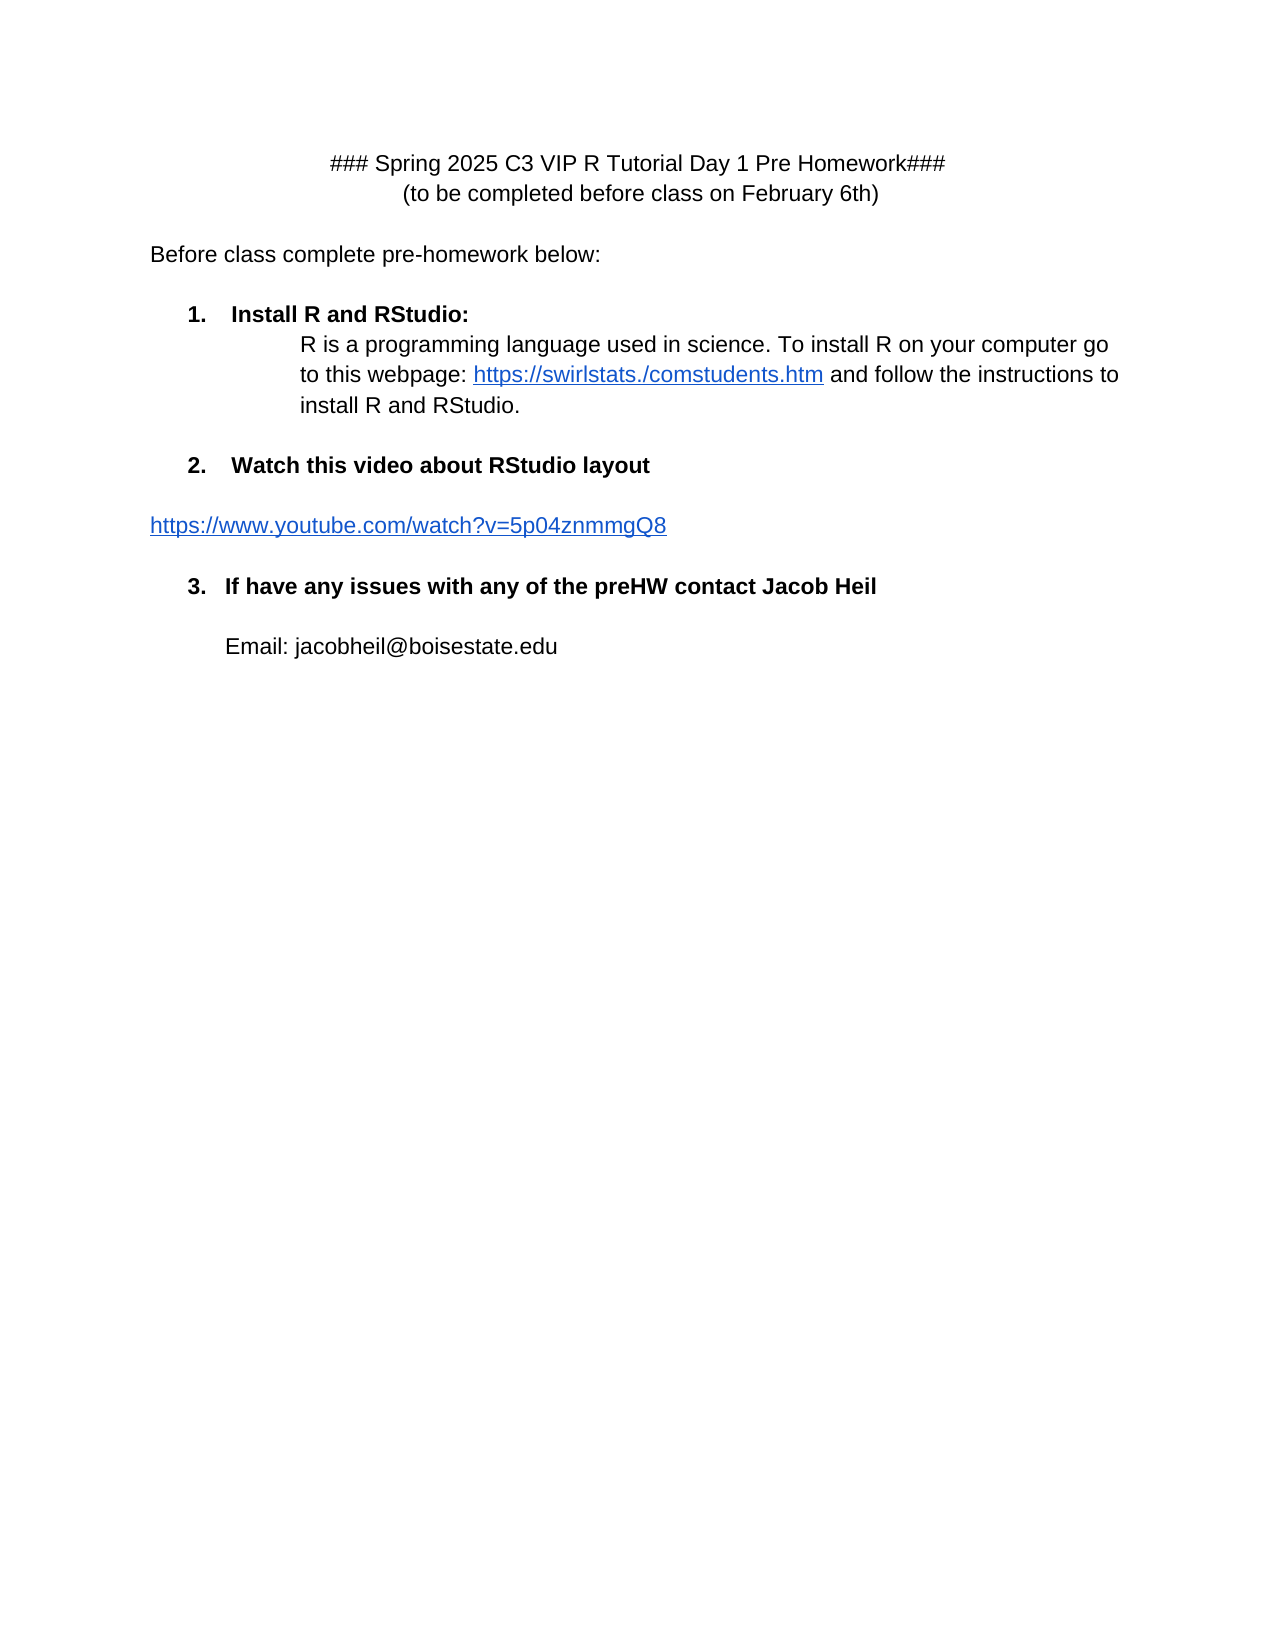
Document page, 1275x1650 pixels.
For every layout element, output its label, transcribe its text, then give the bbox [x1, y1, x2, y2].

list Watch this video about RStudio layout [187, 452, 1125, 478]
text (to be completed before class on February 6th) [150, 180, 1125, 207]
text https://www.youtube.com/watch?v=5p04znmmgQ8 [150, 512, 1125, 539]
list Install R and RStudio: [187, 301, 1125, 327]
text R is a programming language used in science. To install R on your computer go to this webpage: https://swirlstats./comstudents.htm and follow the instructions to install R and RStudio. [300, 331, 1125, 418]
text Email: jacobheil@boisestate.edu [225, 633, 1125, 660]
list If have any issues with any of the preHW contact Jacob Heil [187, 573, 1125, 599]
text ### Spring 2025 C3 VIP R Tutorial Day 1 Pre Homework### [150, 150, 1125, 176]
text Before class complete pre-homework below: [150, 241, 1125, 267]
